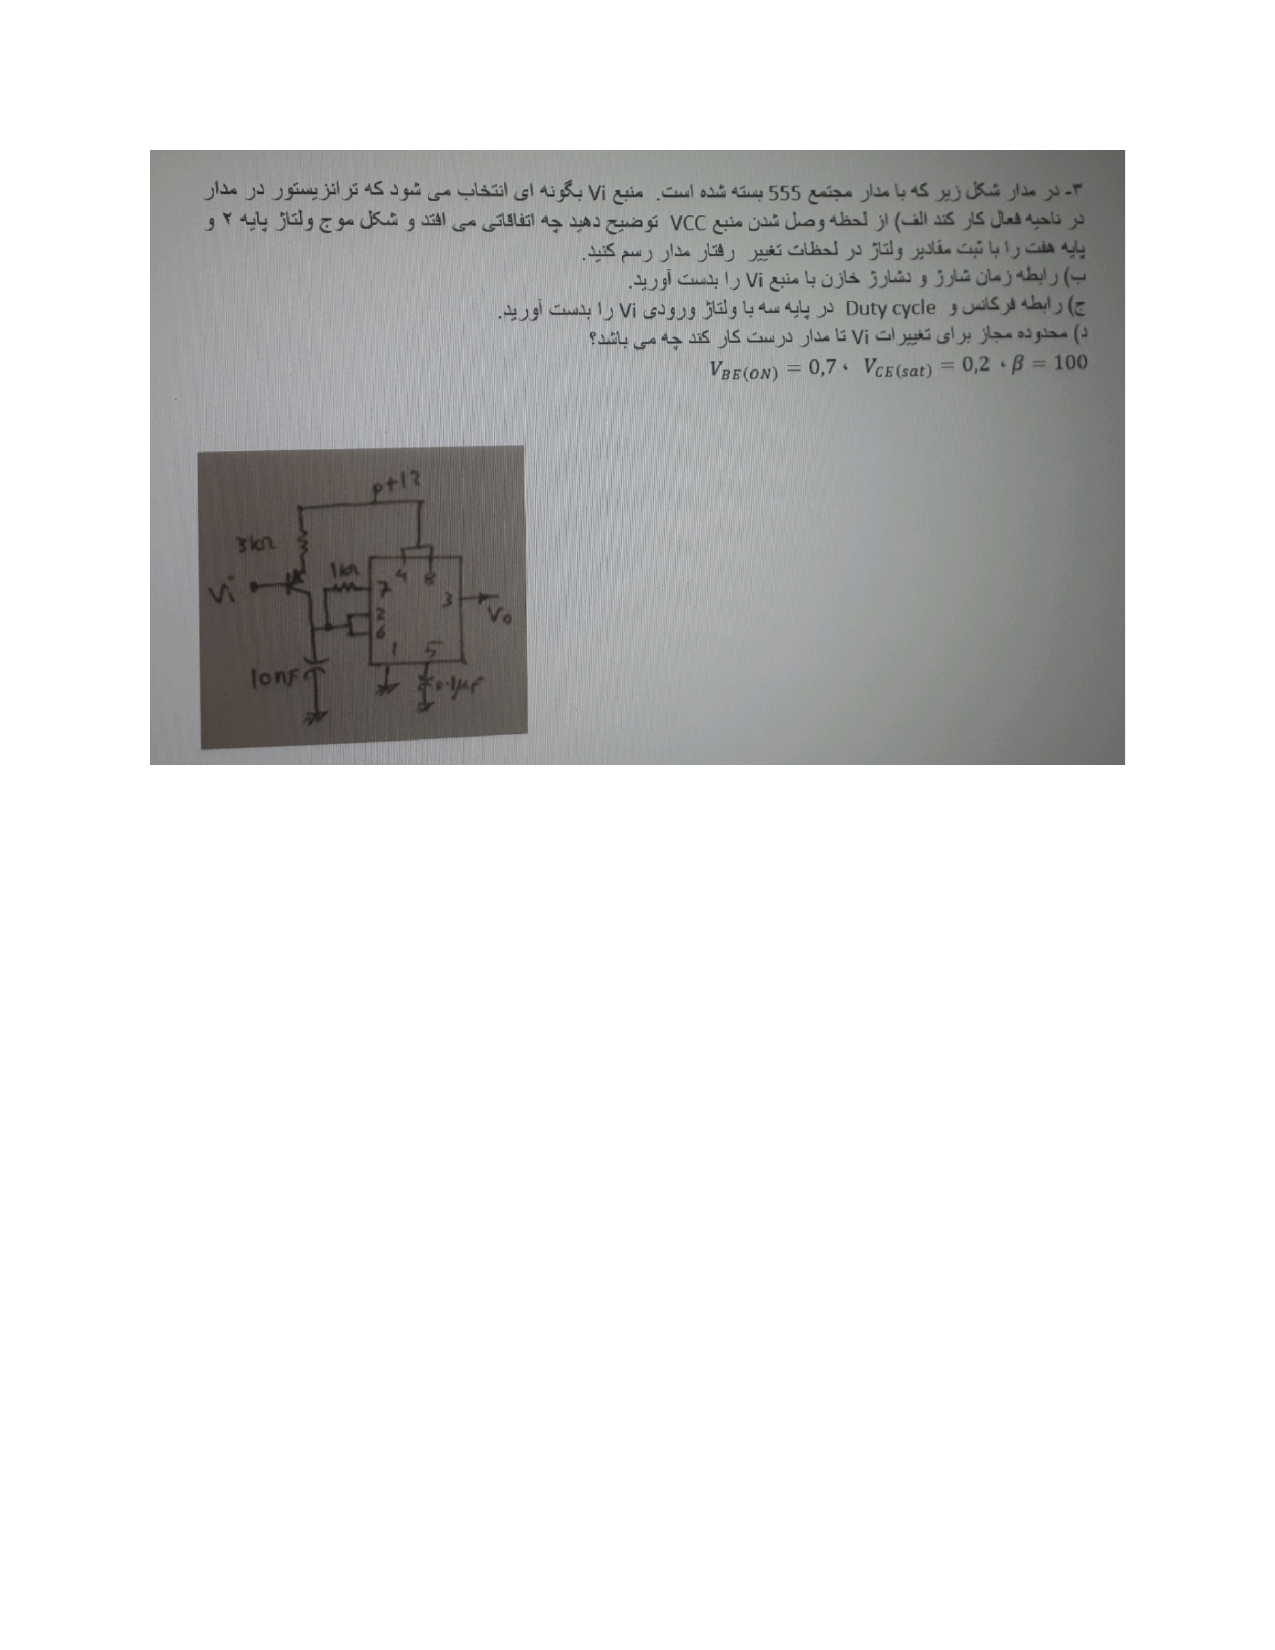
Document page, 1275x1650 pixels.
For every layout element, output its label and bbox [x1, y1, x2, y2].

picture [150, 150, 1125, 765]
